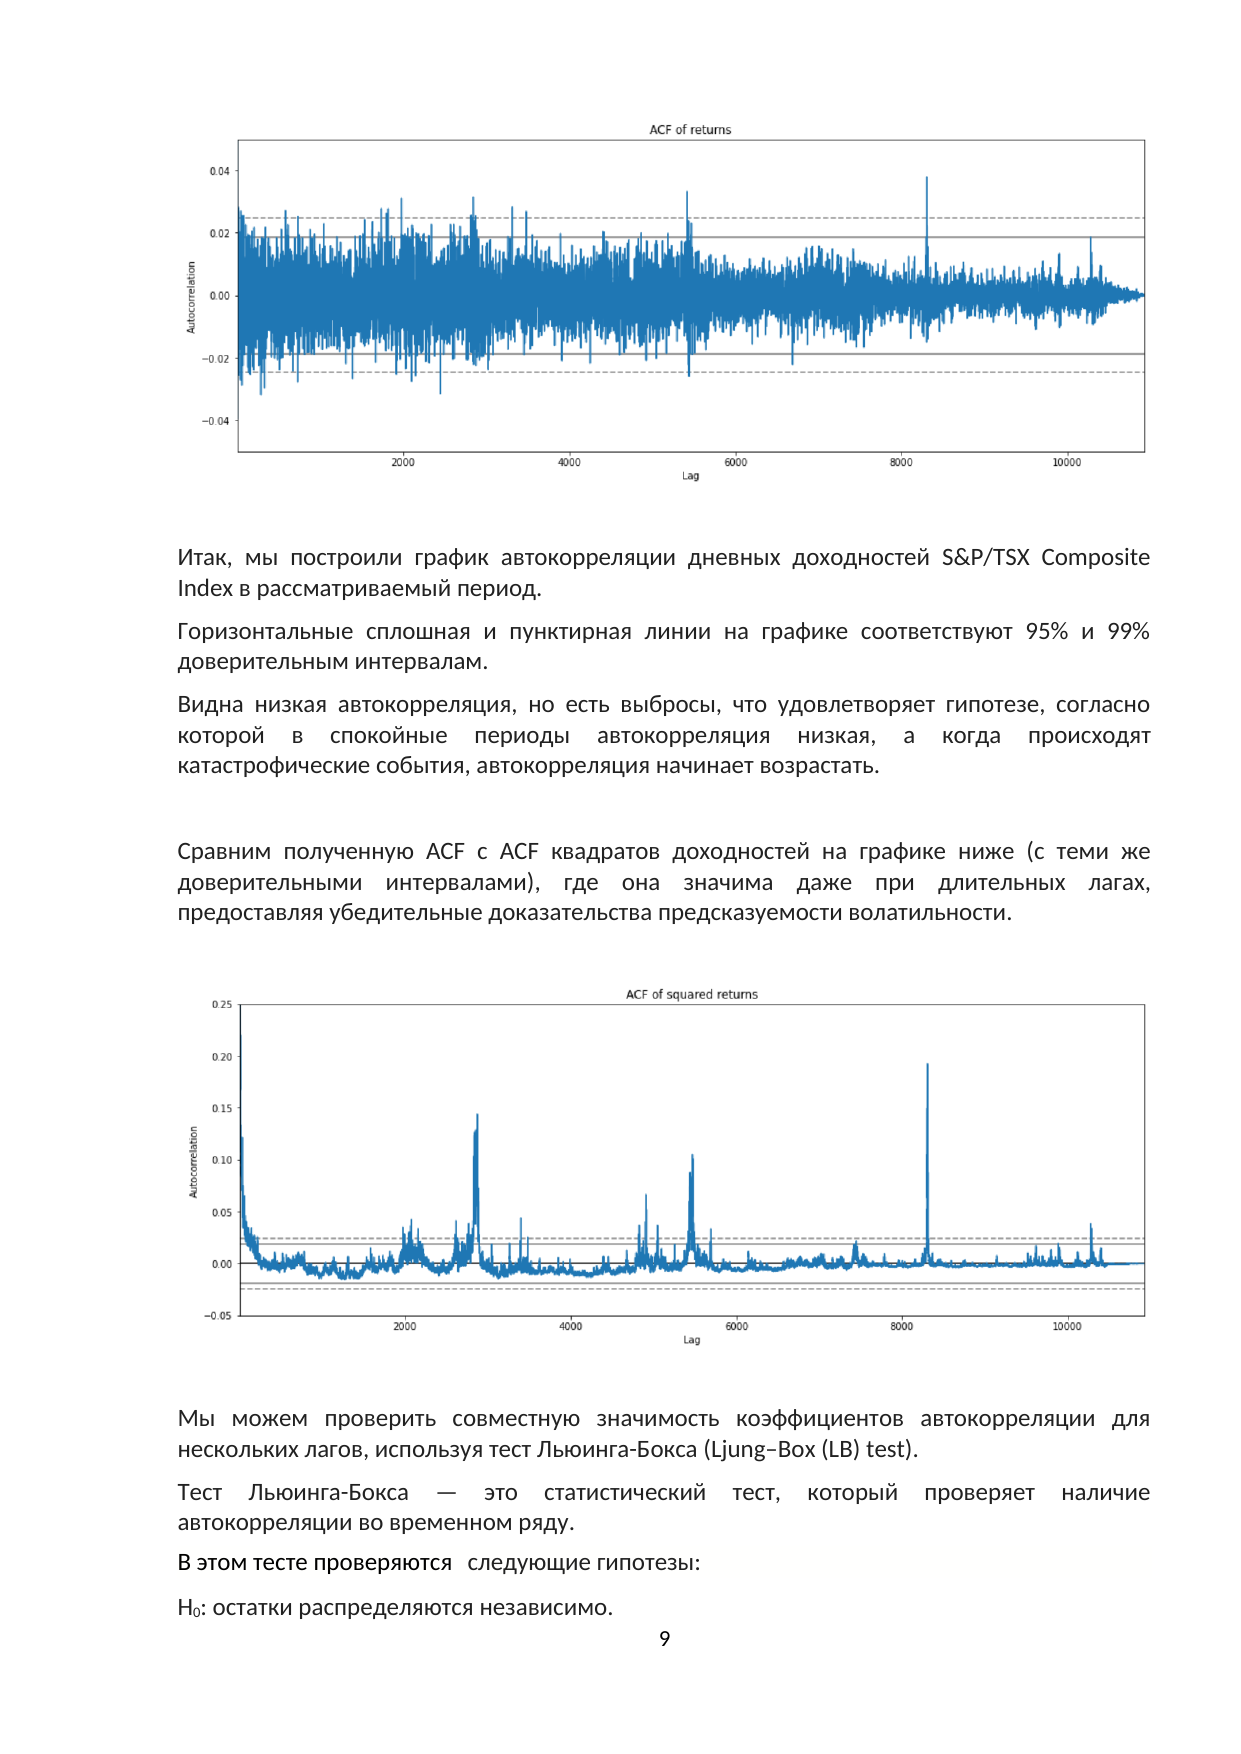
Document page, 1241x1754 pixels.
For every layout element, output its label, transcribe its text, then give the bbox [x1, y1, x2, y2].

text Сравним полученную ACF с ACF квадратов доходностей на графике ниже (с теми же доверительными интервалами), где она значима даже при длительных лагах, предоставляя убедительные доказательства предсказуемости волатильности. [177, 835, 1152, 927]
text H0: остатки распределяются независимо. [177, 1591, 1152, 1621]
text Мы можем проверить совместную значимость коэффициентов автокорреляции для нескольких лагов, используя тест Льюинга-Бокса (Ljung–Box (LB) test). [177, 1402, 1152, 1463]
text Видна низкая автокорреляция, но есть выбросы, что удовлетворяет гипотезе, согласно которой в спокойные периоды автокорреляция низкая, а когда происходят катастрофические события, автокорреляция начинает возрастать. [177, 688, 1152, 780]
picture [177, 118, 1152, 486]
text Горизонтальные сплошная и пунктирная линии на графике соответствуют 95% и 99% доверительным интервалам. [177, 615, 1152, 676]
text Тест Льюинга-Бокса — это статистический тест, который проверяет наличие автокорреляции во временном ряду. [177, 1476, 1152, 1537]
text Итак, мы построили график автокорреляции дневных доходностей S&P/TSX Composite Index в рассматриваемый период. [177, 541, 1152, 602]
picture [177, 982, 1152, 1347]
text В этом тесте проверяются следующие гипотезы: [177, 1546, 1152, 1578]
